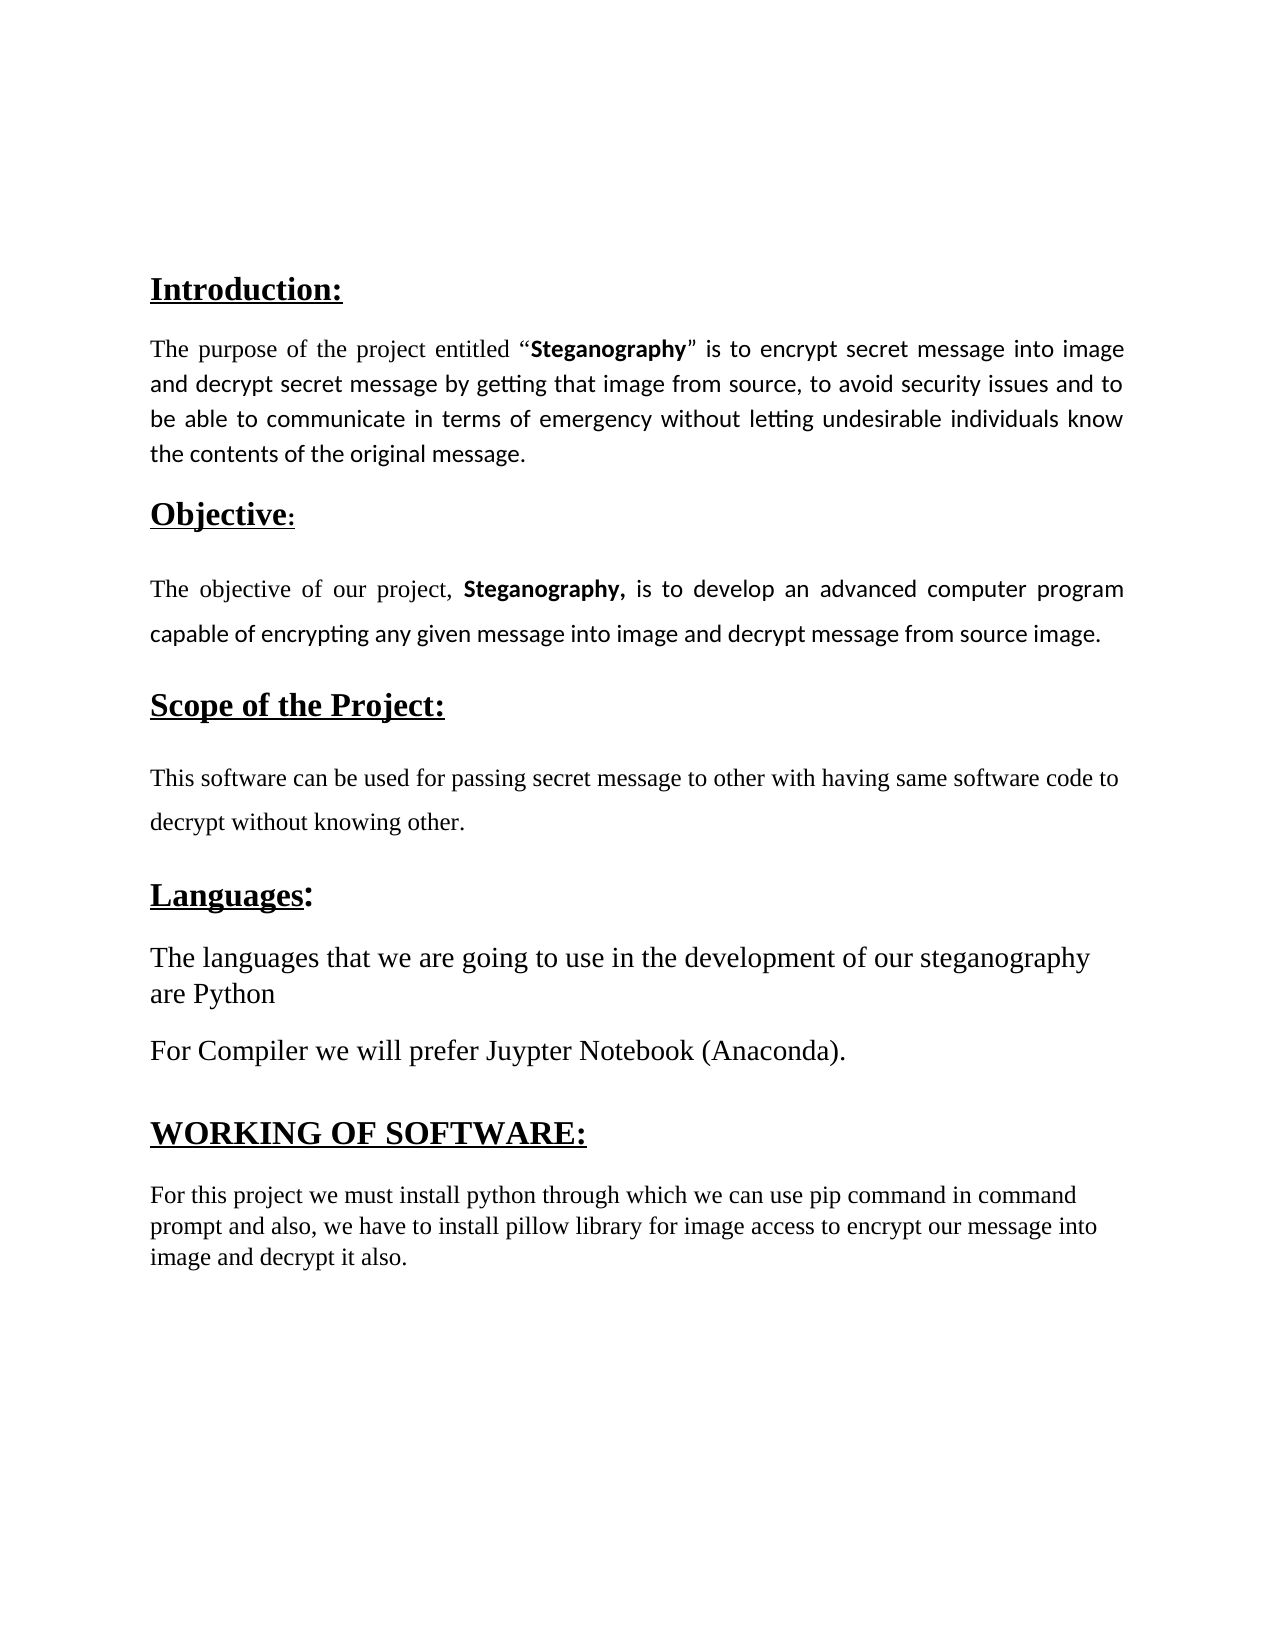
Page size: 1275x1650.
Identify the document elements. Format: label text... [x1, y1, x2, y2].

text WORKING OF SOFTWARE: [150, 1113, 1125, 1151]
text The objective of our project, Steganography, is to develop an advanced computer program capable of encrypting any given message into image and decrypt message from source image. [150, 573, 1125, 649]
text For Compiler we will prefer Juypter Notebook (Anaconda). [150, 1033, 1125, 1067]
text Scope of the Project: [150, 685, 1125, 723]
text Languages: [150, 871, 1125, 916]
text The purpose of the project entitled “Steganography” is to encrypt secret message into image and decrypt secret message by getting that image from source, to avoid security issues and to be able to communicate in terms of emergency without letting undesirable individuals know the contents of the original message. [150, 334, 1125, 469]
text For this project we must install python through which we can use pip command in command prompt and also, we have to install pillow library for image access to encrypt our message into image and decrypt it also. [150, 1180, 1125, 1271]
text This software can be used for passing secret message to other with having same software code to decrypt without knowing other. [150, 763, 1125, 835]
text Introduction: [150, 269, 1125, 307]
text Objective: [150, 494, 1125, 533]
text The languages that we are going to use in the development of our steganography are Python [150, 940, 1125, 1010]
